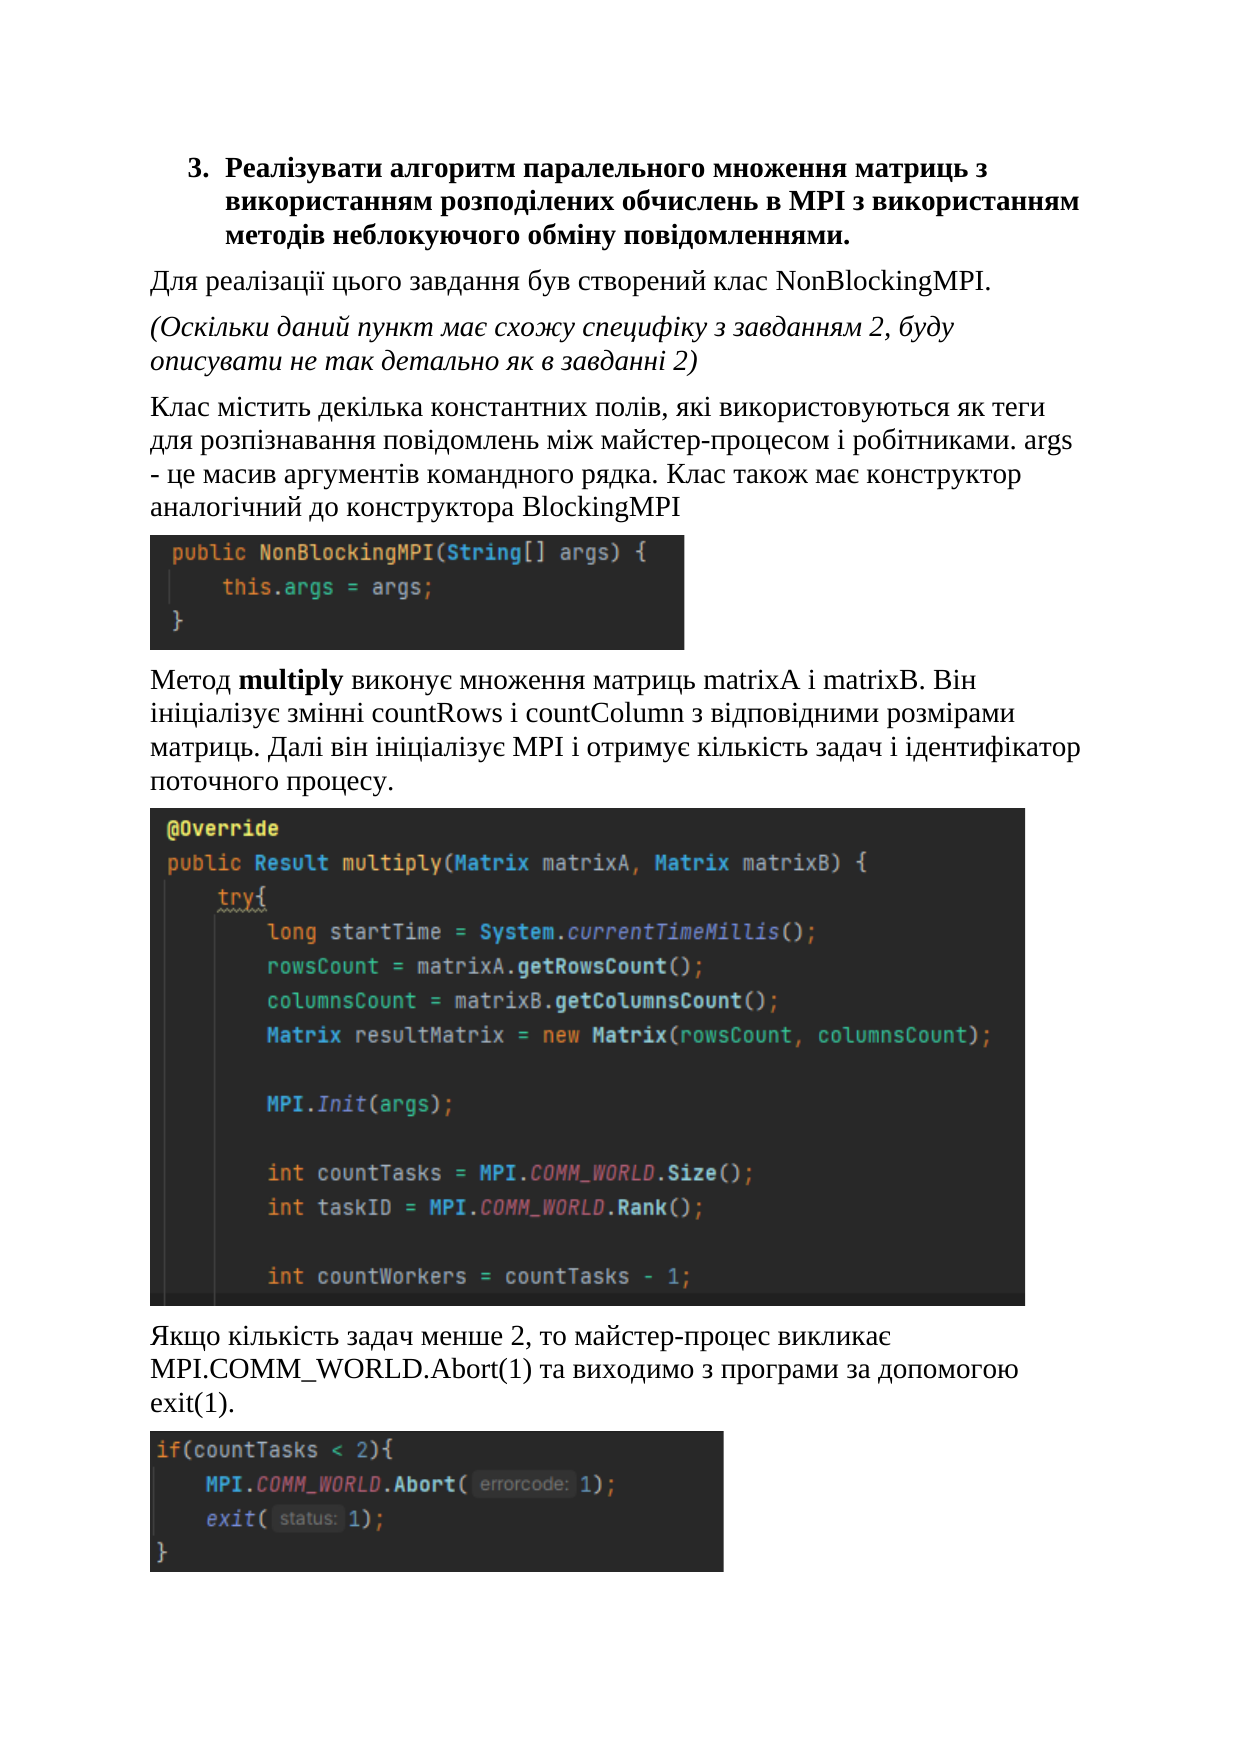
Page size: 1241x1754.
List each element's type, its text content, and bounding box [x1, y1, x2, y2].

list Реалізувати алгоритм паралельного множення матриць з використанням розподілених обчислень в MPI з використанням методів неблокуючого обміну повідомленнями. [187, 150, 1090, 251]
text Для реалізації цього завдання був створений клас NonBlockingMPI. [150, 263, 1090, 297]
text Клас містить декілька константних полів, які використовуються як теги для розпізнавання повідомлень між майстер-процесом і робітниками. args - це масив аргументів командного рядка. Клас також має конструктор аналогічний до конструктора BlockingMPI [150, 389, 1090, 523]
text Метод multiply виконує множення матриць matrixA і matrixB. Він ініціалізує змінні countRows і countColumn з відповідними розмірами матриць. Далі він ініціалізує MPI і отримує кількість задач і ідентифікатор поточного процесу. [150, 662, 1090, 796]
text Якщо кількість задач менше 2, то майстер-процес викликає MPI.COMM_WORLD.Abort(1) та виходимо з програми за допомогою exit(1). [150, 1318, 1090, 1419]
text (Оскільки даний пункт має схожу специфіку з завданням 2, буду описувати не так детально як в завданні 2) [150, 309, 1090, 376]
picture [150, 1431, 724, 1572]
picture [150, 535, 685, 650]
picture [150, 808, 1025, 1306]
